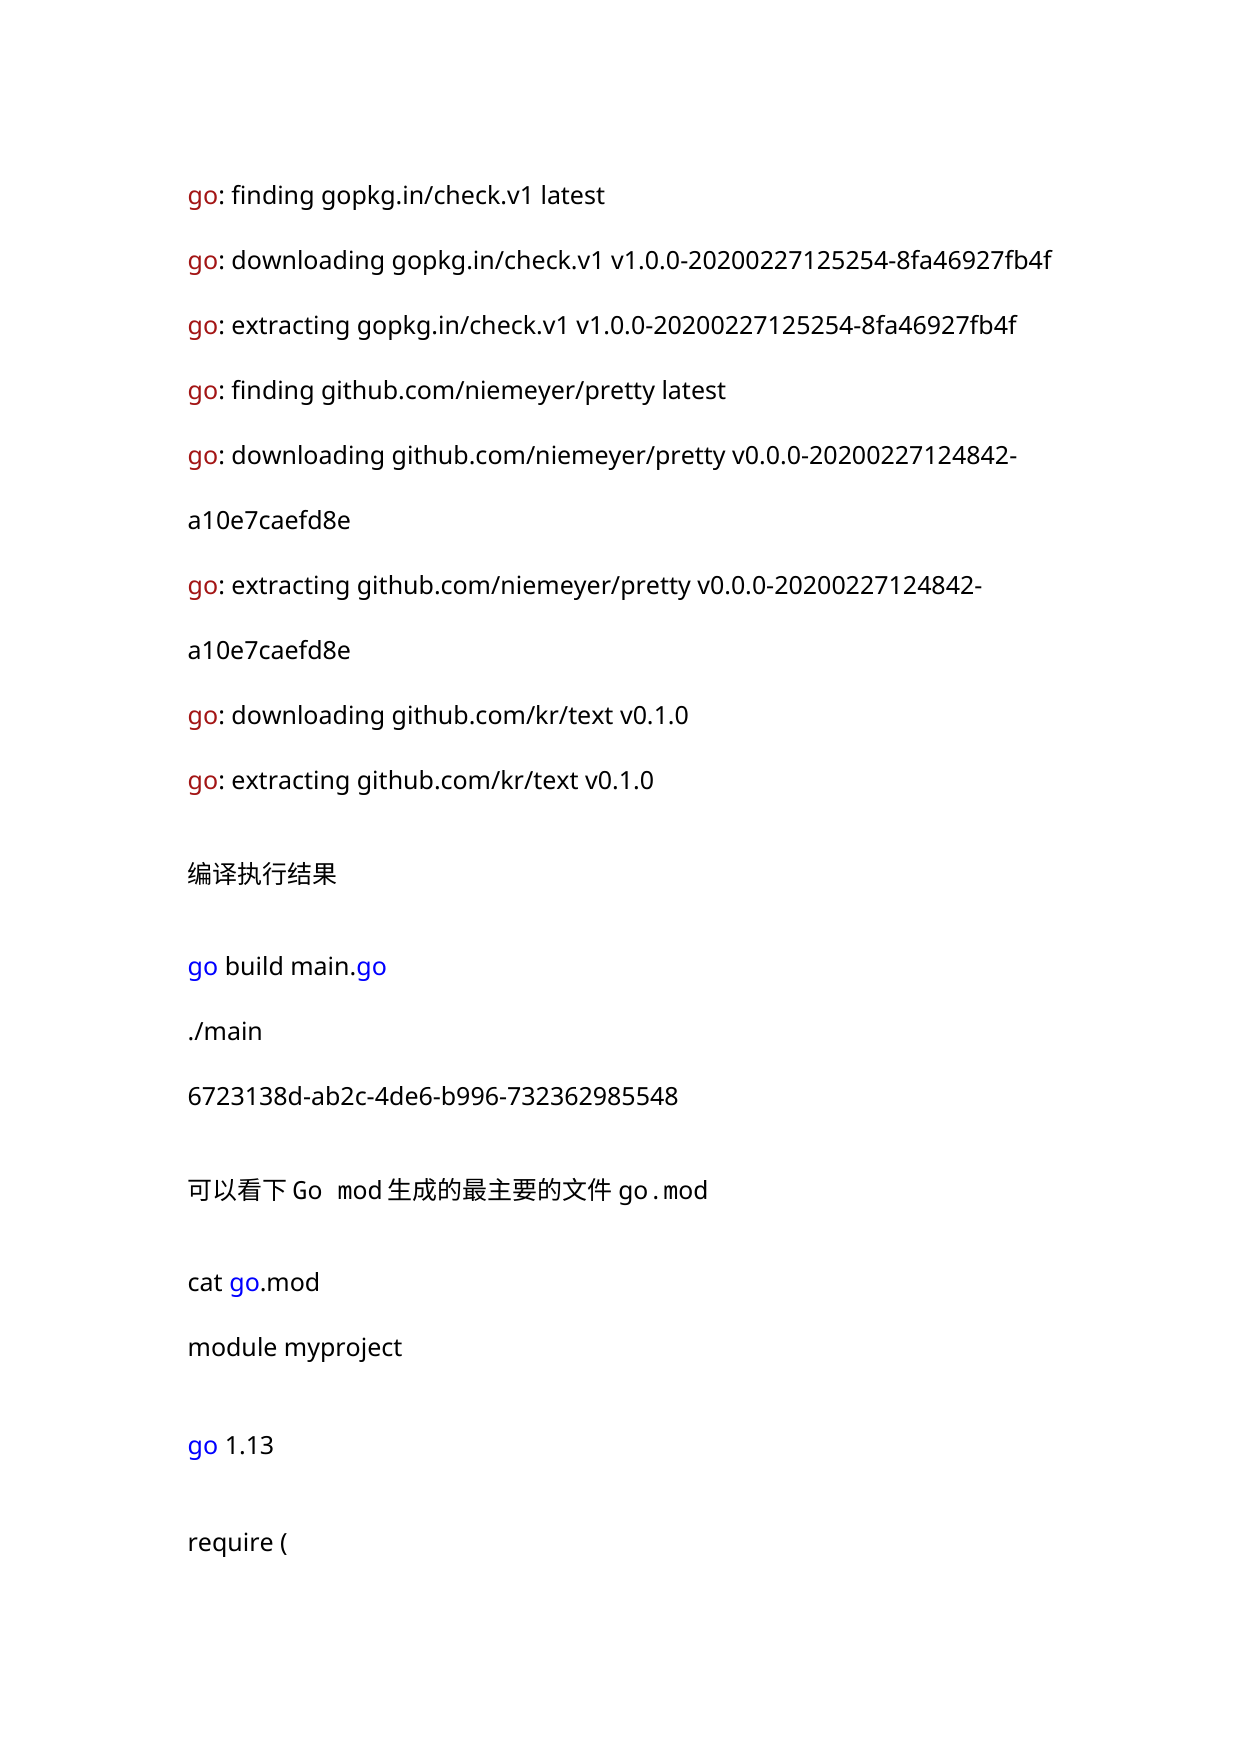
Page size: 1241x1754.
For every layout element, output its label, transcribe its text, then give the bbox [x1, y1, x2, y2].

text cat go.mod [187, 1249, 1053, 1314]
text 可以看下Go mod生成的最主要的文件 go.mod [187, 1156, 1053, 1221]
text go: downloading github.com/niemeyer/pretty v0.0.0-20200227124842-a10e7caefd8e [187, 422, 1053, 552]
text 6723138d-ab2c-4de6-b996-732362985548 [187, 1063, 1053, 1128]
text go: extracting github.com/kr/text v0.1.0 [187, 747, 1053, 812]
text ./main [187, 998, 1053, 1063]
text 编译执行结果 [187, 840, 1053, 905]
text go build main.go [187, 933, 1053, 998]
text go: extracting gopkg.in/check.v1 v1.0.0-20200227125254-8fa46927fb4f [187, 292, 1053, 357]
text go: downloading gopkg.in/check.v1 v1.0.0-20200227125254-8fa46927fb4f [187, 227, 1053, 292]
text go: finding gopkg.in/check.v1 latest [187, 162, 1053, 227]
text go 1.13 [187, 1412, 1053, 1477]
text go: extracting github.com/niemeyer/pretty v0.0.0-20200227124842-a10e7caefd8e [187, 552, 1053, 682]
text module myproject [187, 1314, 1053, 1379]
text require ( [187, 1509, 1053, 1574]
text go: finding github.com/niemeyer/pretty latest [187, 357, 1053, 422]
text go: downloading github.com/kr/text v0.1.0 [187, 682, 1053, 747]
